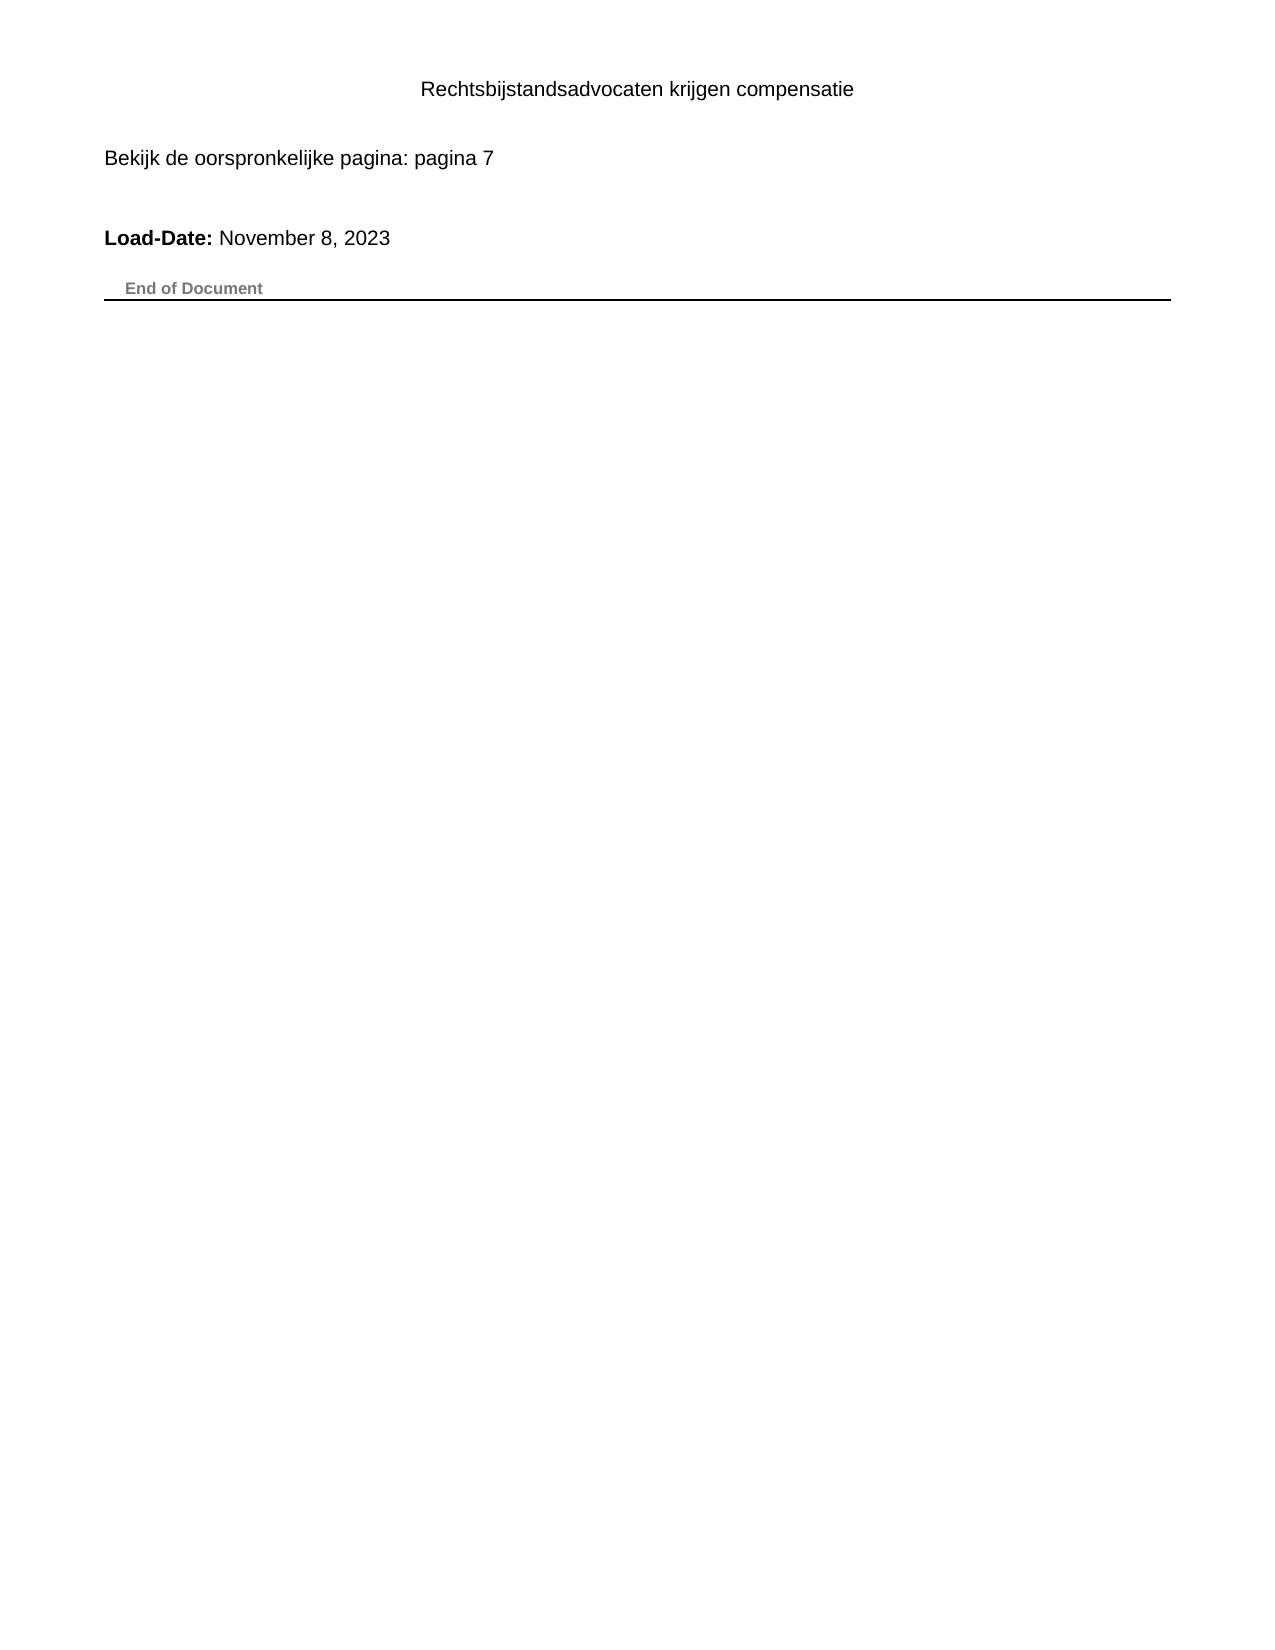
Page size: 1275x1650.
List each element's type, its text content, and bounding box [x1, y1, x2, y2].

text Bekijk de oorspronkelijke pagina: pagina 7 [104, 142, 1171, 169]
text Load-Date: November 8, 2023 [104, 194, 1171, 250]
text End of Document [125, 279, 1171, 298]
